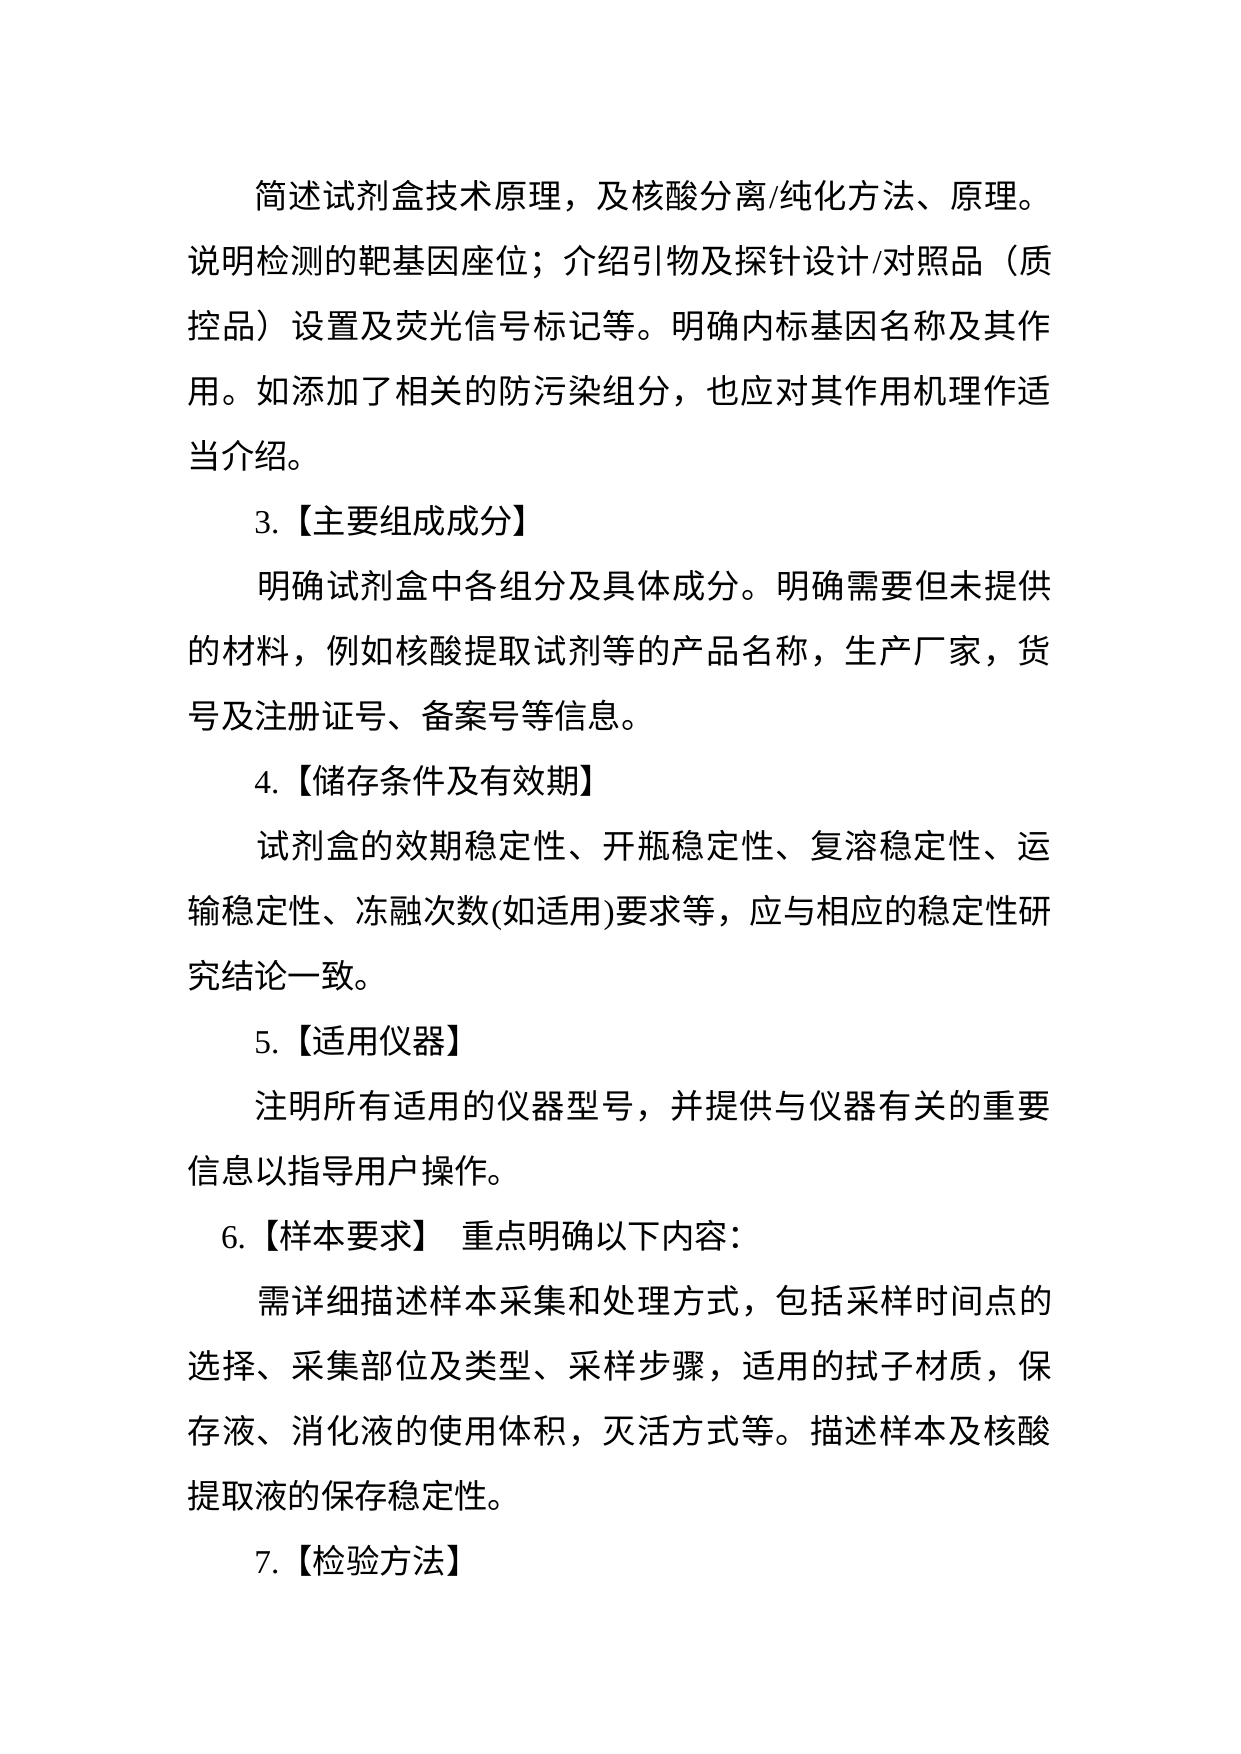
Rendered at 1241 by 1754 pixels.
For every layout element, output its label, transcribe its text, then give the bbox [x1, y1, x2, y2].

text 3.【主要组成成分】 明确试剂盒中各组分及具体成分。明确需要但未提供的材料，例如核酸提取试剂等的产品名称，生产厂家，货号及注册证号、备案号等信息。 [187, 487, 1053, 747]
text 4.【储存条件及有效期】 试剂盒的效期稳定性、开瓶稳定性、复溶稳定性、运输稳定性、冻融次数(如适用)要求等，应与相应的稳定性研究结论一致。 [187, 747, 1053, 1007]
text 7.【检验方法】 [187, 1527, 1053, 1592]
text 简述试剂盒技术原理，及核酸分离/纯化方法、原理。说明检测的靶基因座位；介绍引物及探针设计/对照品（质控品）设置及荧光信号标记等。明确内标基因名称及其作用。如添加了相关的防污染组分，也应对其作用机理作适当介绍。 [187, 162, 1053, 487]
text 注明所有适用的仪器型号，并提供与仪器有关的重要信息以指导用户操作。 6.【样本要求】 重点明确以下内容： 需详细描述样本采集和处理方式，包括采样时间点的选择、采集部位及类型、采样步骤，适用的拭子材质，保存液、消化液的使用体积，灭活方式等。描述样本及核酸提取液的保存稳定性。 [187, 1072, 1053, 1527]
text 5.【适用仪器】 [187, 1007, 1053, 1072]
